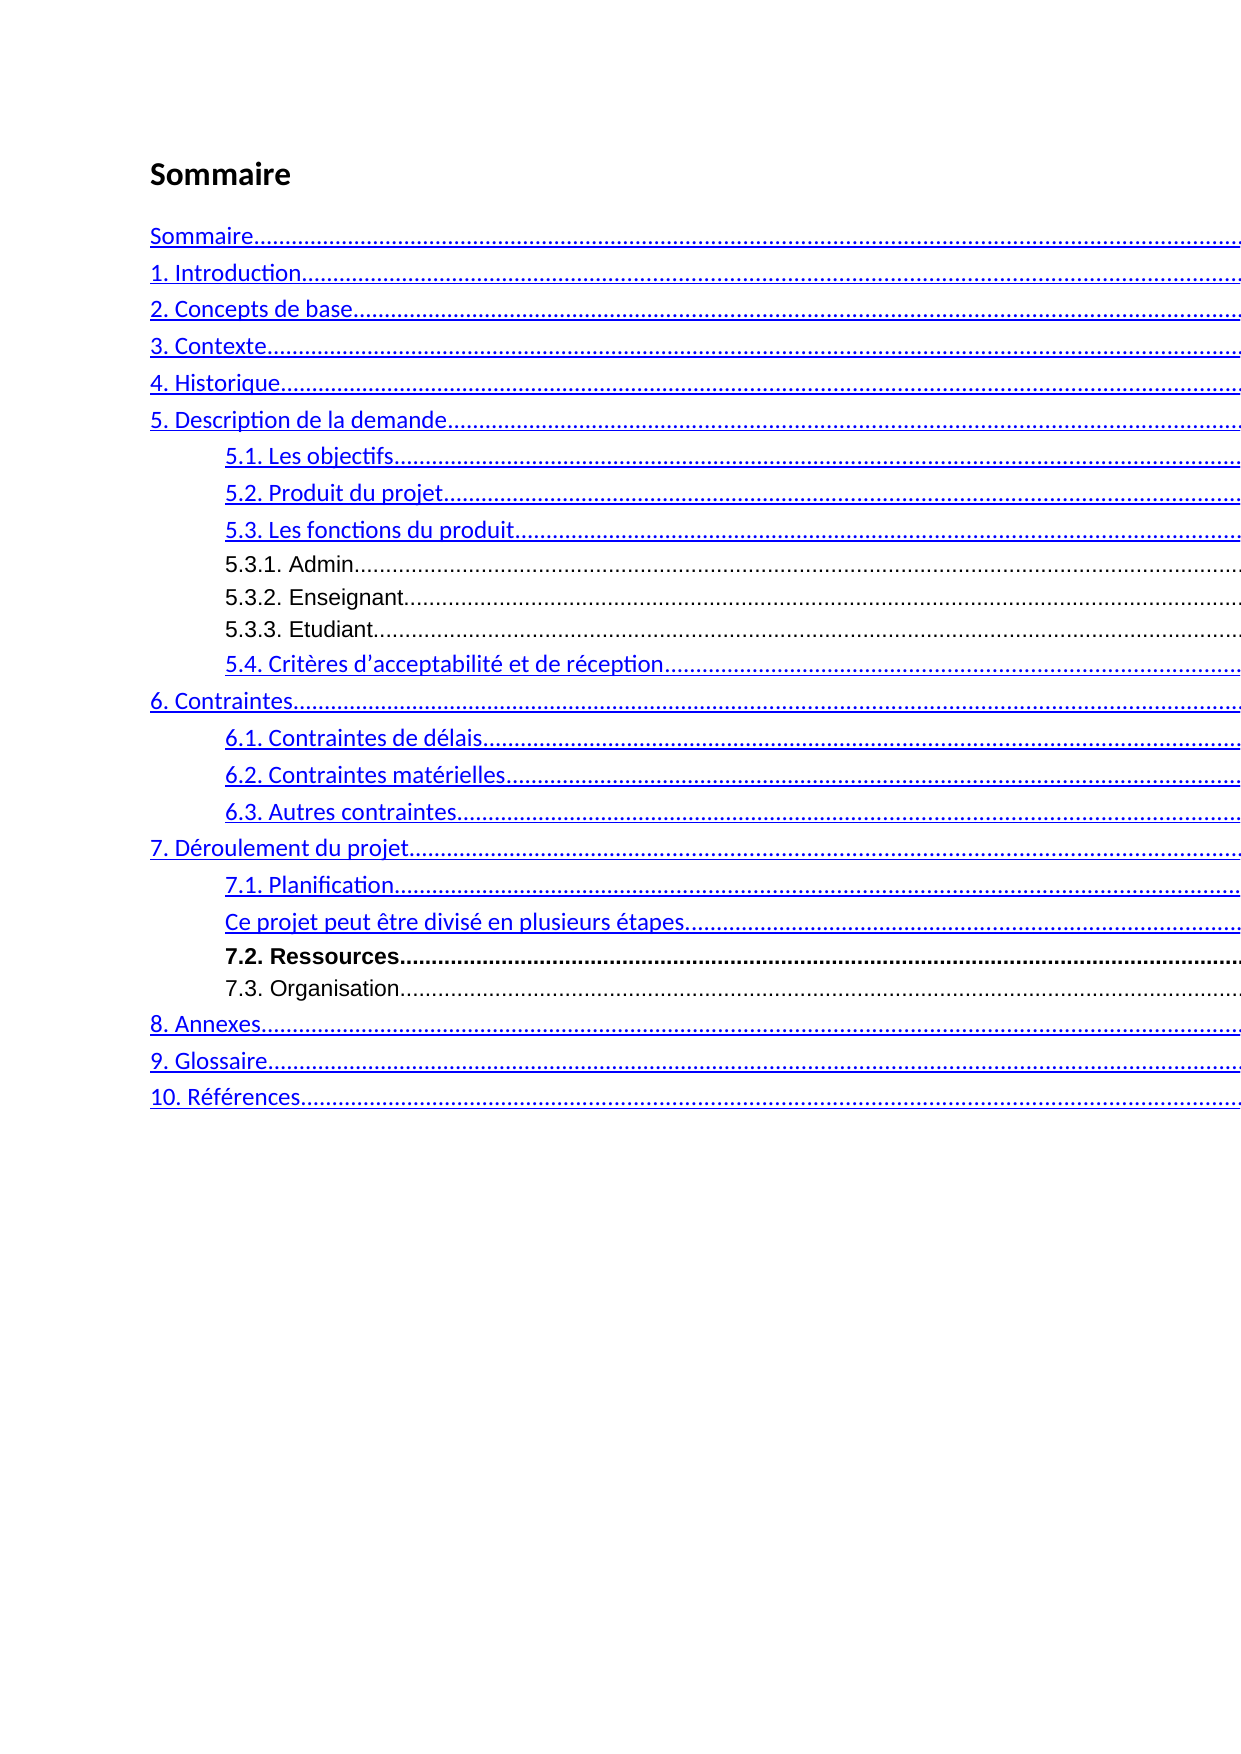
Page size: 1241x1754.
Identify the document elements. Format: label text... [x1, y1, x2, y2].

subtitle Sommaire [150, 153, 1092, 193]
